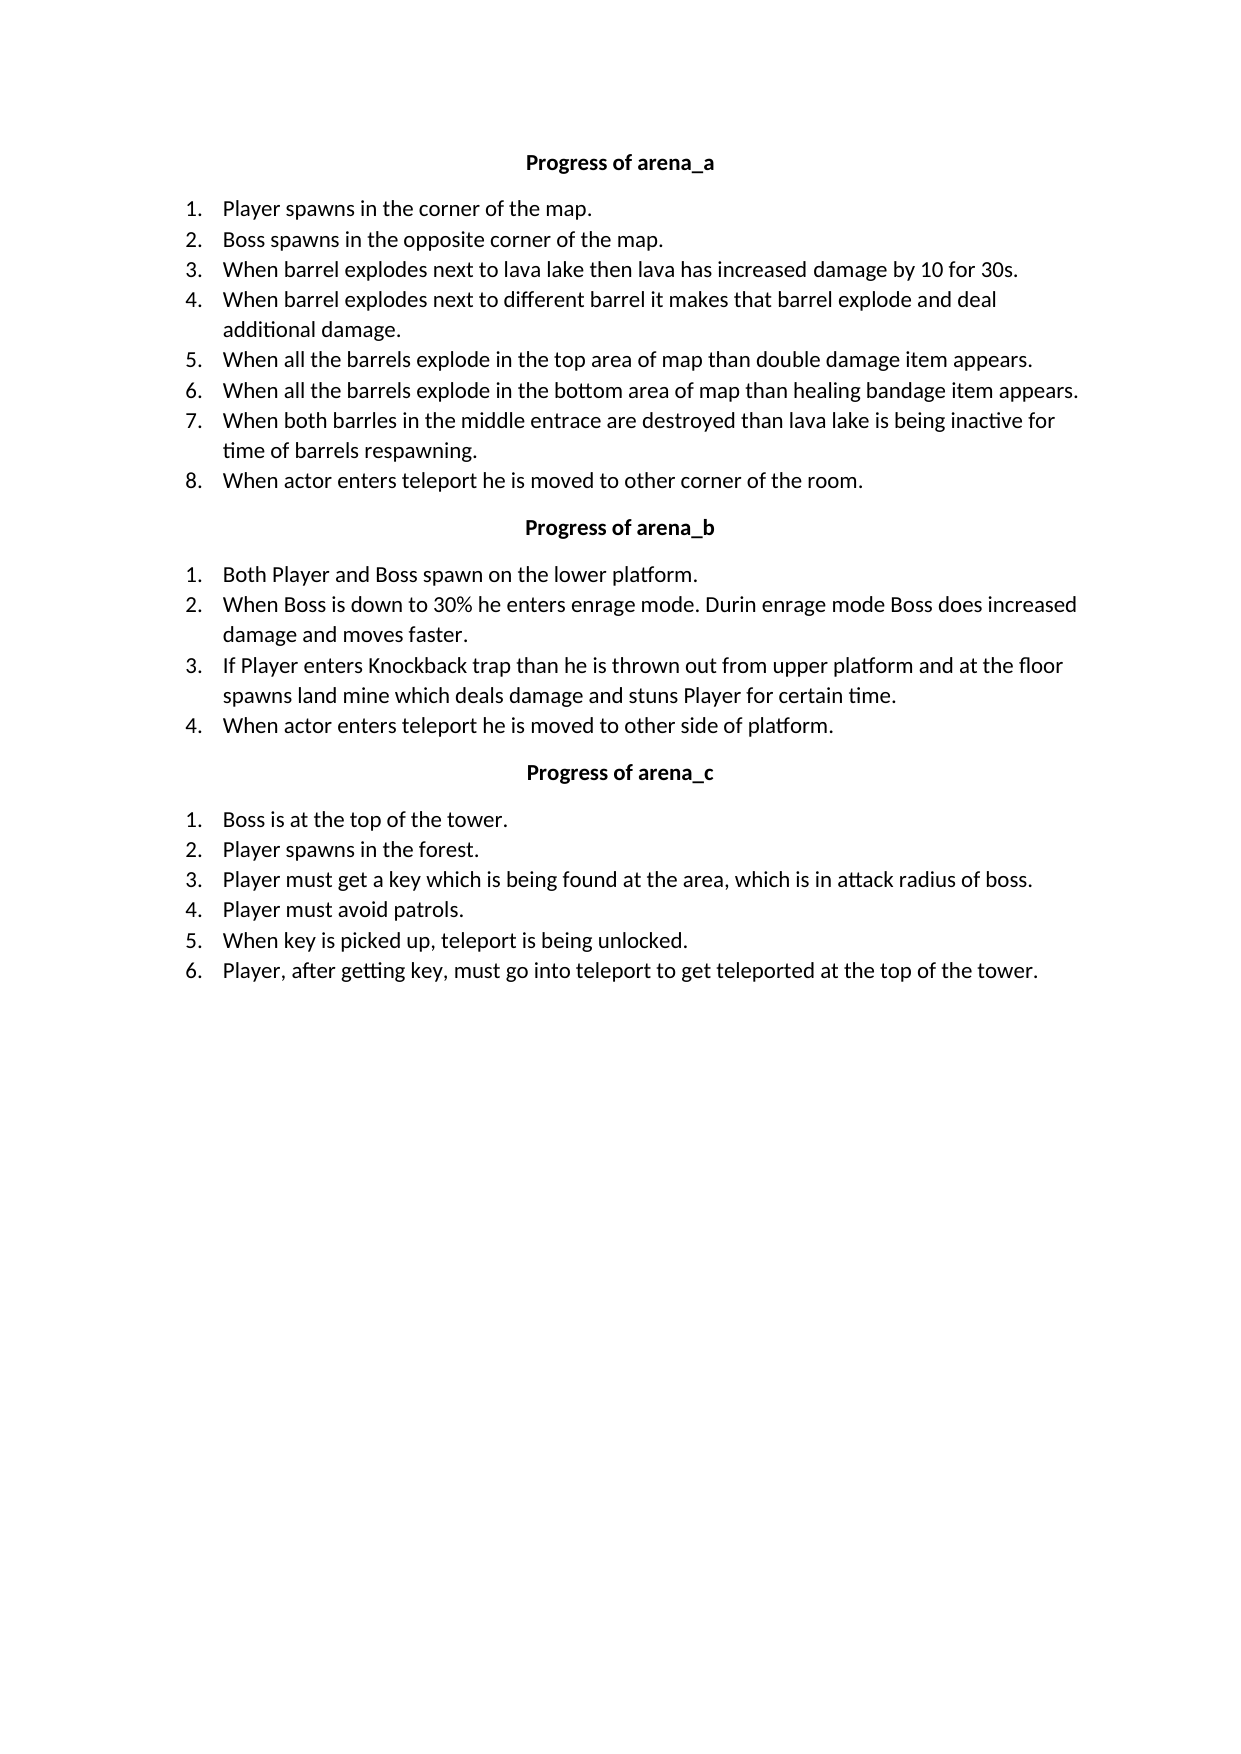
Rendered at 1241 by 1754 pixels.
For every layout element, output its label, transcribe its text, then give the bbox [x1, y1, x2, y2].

list When Boss is down to 30% he enters enrage mode. Durin enrage mode Boss does increased damage and moves faster. [185, 590, 1093, 648]
list When barrel explodes next to lava lake then lava has increased damage by 10 for 30s. [185, 255, 1093, 283]
list Boss spawns in the opposite corner of the map. [185, 225, 1093, 253]
list When key is picked up, teleport is being unlocked. [185, 926, 1093, 954]
list Player must avoid patrols. [185, 896, 1093, 923]
text Progress of arena_c [148, 758, 1093, 786]
list Player must get a key which is being found at the area, which is in attack radius of boss. [185, 865, 1093, 893]
list Player spawns in the forest. [185, 835, 1093, 863]
list Player, after getting key, must go into teleport to get teleported at the top of the tower. [185, 956, 1093, 984]
text Progress of arena_a [148, 148, 1093, 176]
list Both Player and Boss spawn on the lower platform. [185, 560, 1093, 588]
list When all the barrels explode in the bottom area of map than healing bandage item appears. [185, 376, 1093, 404]
list If Player enters Knockback trap than he is thrown out from upper platform and at the floor spawns land mine which deals damage and stuns Player for certain time. [185, 651, 1093, 709]
list Boss is at the top of the tower. [185, 805, 1093, 833]
list When barrel explodes next to different barrel it makes that barrel explode and deal additional damage. [185, 285, 1093, 343]
list When actor enters teleport he is moved to other corner of the room. [185, 466, 1093, 494]
list When both barrles in the middle entrace are destroyed than lava lake is being inactive for time of barrels respawning. [185, 406, 1093, 464]
list When actor enters teleport he is moved to other side of platform. [185, 711, 1093, 739]
text Progress of arena_b [148, 513, 1093, 541]
list Player spawns in the corner of the map. [185, 194, 1093, 222]
list When all the barrels explode in the top area of map than double damage item appears. [185, 346, 1093, 373]
